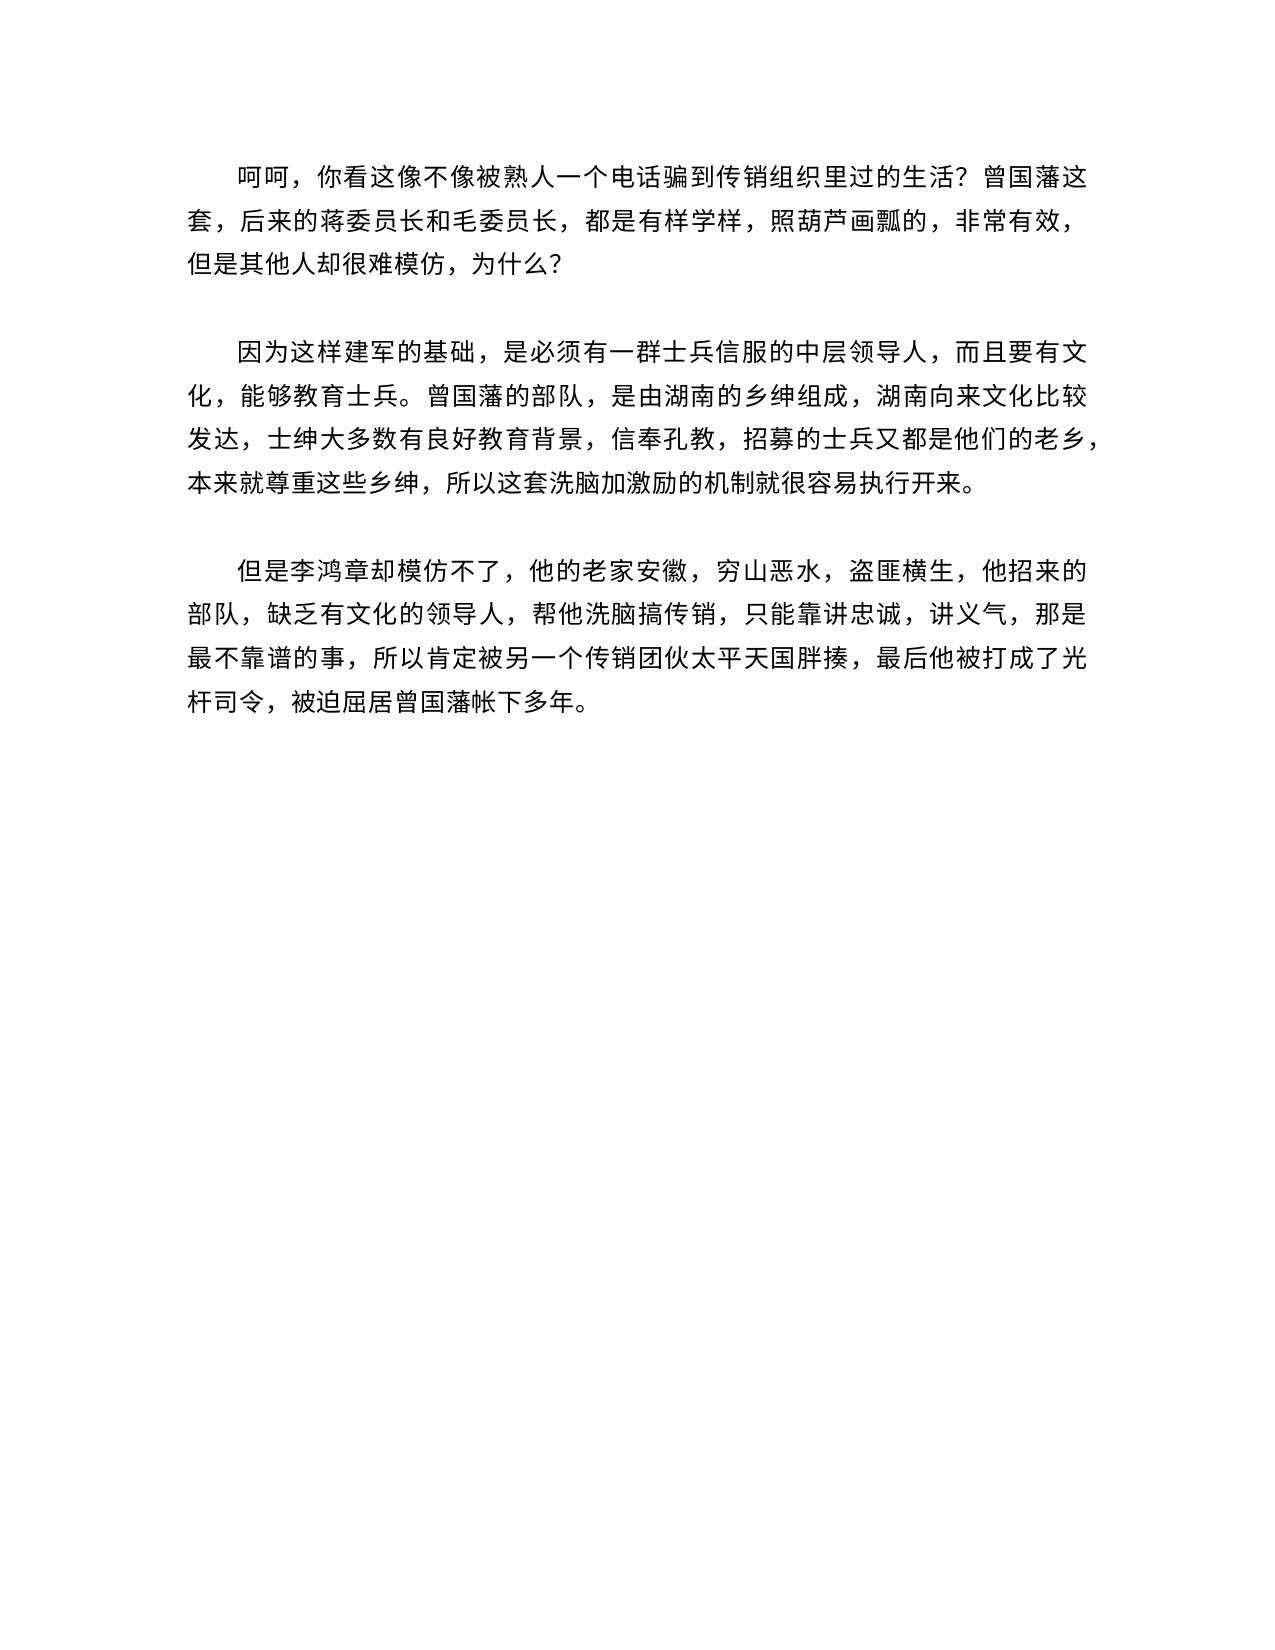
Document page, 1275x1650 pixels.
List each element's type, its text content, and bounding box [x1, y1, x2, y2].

text 但是李鸿章却模仿不了，他的老家安徽，穷山恶水，盗匪横生，他招来的部队，缺乏有文化的领导人，帮他洗脑搞传销，只能靠讲忠诚，讲义气，那是最不靠谱的事，所以肯定被另一个传销团伙太平天国胖揍，最后他被打成了光杆司令，被迫屈居曾国藩帐下多年。 [187, 544, 1087, 719]
text 呵呵，你看这像不像被熟人一个电话骗到传销组织里过的生活？曾国藩这套，后来的蒋委员长和毛委员长，都是有样学样，照葫芦画瓢的，非常有效，但是其他人却很难模仿，为什么？ [187, 150, 1087, 281]
text 因为这样建军的基础，是必须有一群士兵信服的中层领导人，而且要有文化，能够教育士兵。曾国藩的部队，是由湖南的乡绅组成，湖南向来文化比较发达，士绅大多数有良好教育背景，信奉孔教，招募的士兵又都是他们的老乡，本来就尊重这些乡绅，所以这套洗脑加激励的机制就很容易执行开来。 [187, 325, 1087, 500]
